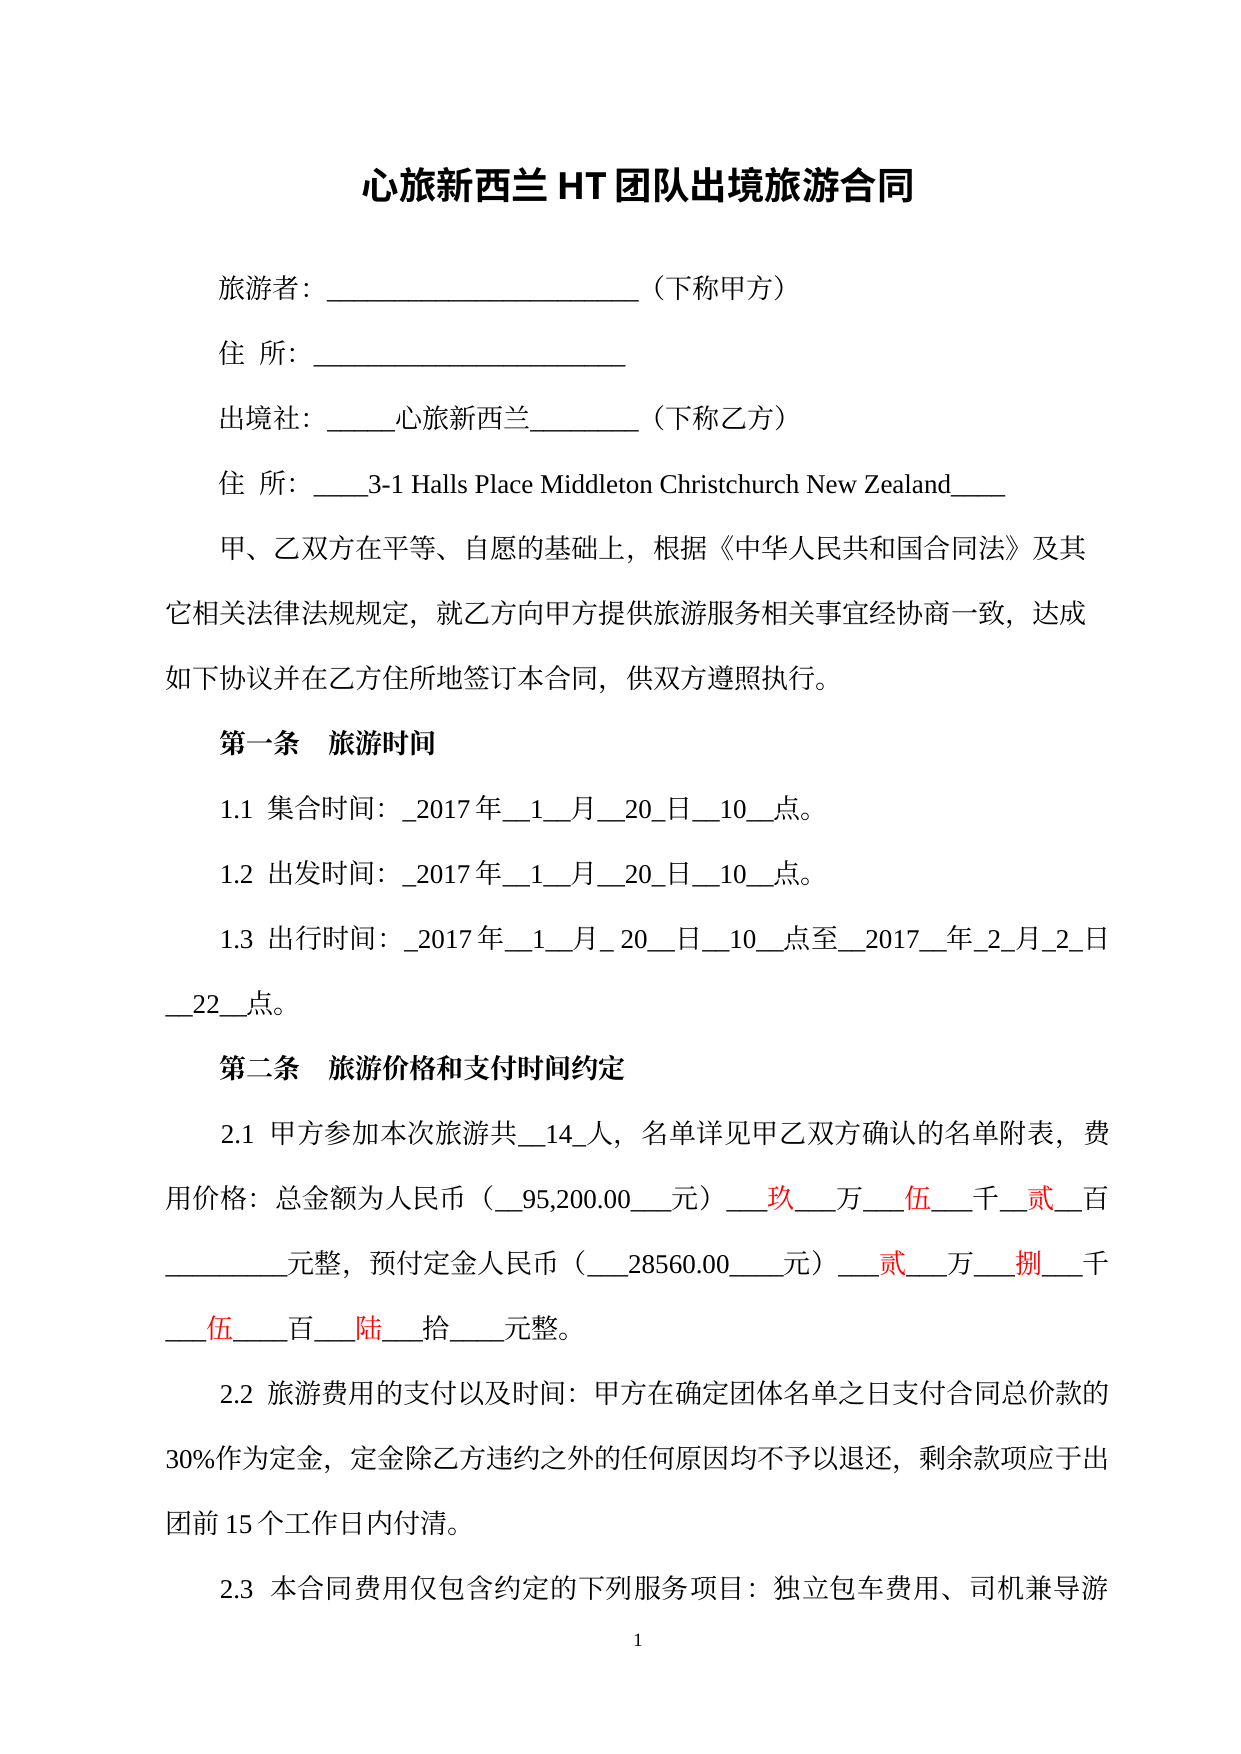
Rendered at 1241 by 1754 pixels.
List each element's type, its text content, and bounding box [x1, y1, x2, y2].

text 住 所：____3-1 Halls Place Middleton Christchurch New Zealand____ 甲、乙双方在平等、自愿的基础上，根据《中华人民共和国合同法》及其它相关法律法规规定，就乙方向甲方提供旅游服务相关事宜经协商一致，达成如下协议并在乙方住所地签订本合同，供双方遵照执行。 第一条 旅游时间 [165, 450, 1110, 775]
text 1.1 集合时间：_2017年__1__月__20_日__10__点。 [165, 775, 1110, 840]
text 住 所：_______________________ 出境社：_____心旅新西兰________（下称乙方） [218, 320, 1110, 450]
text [165, 1555, 1110, 1620]
text 旅游者：_______________________（下称甲方） [165, 255, 1110, 320]
text 1.2 出发时间：_2017年__1__月__20_日__10__点。 [165, 840, 1110, 905]
subtitle 心旅新西兰HT团队出境旅游合同 [165, 151, 1110, 216]
text 1.3 出行时间：_2017年__1__月_ 20__日__10__点至__2017__年_2_月_2_日__22__点。 [165, 905, 1110, 1035]
text 2.2 旅游费用的支付以及时间：甲方在确定团体名单之日支付合同总价款的30%作为定金，定金除乙方违约之外的任何原因均不予以退还，剩余款项应于出团前15个工作日内付清。 [165, 1360, 1110, 1555]
text 第二条 旅游价格和支付时间约定 2.1 甲方参加本次旅游共__14_人，名单详见甲乙双方确认的名单附表，费用价格：总金额为人民币（__95,200.00___元）___玖___万___伍___千__贰__百_________元整，预付定金人民币（___28560.00____元）___贰___万___捌___千___伍____百___陆___拾____元整。 [165, 1035, 1110, 1360]
